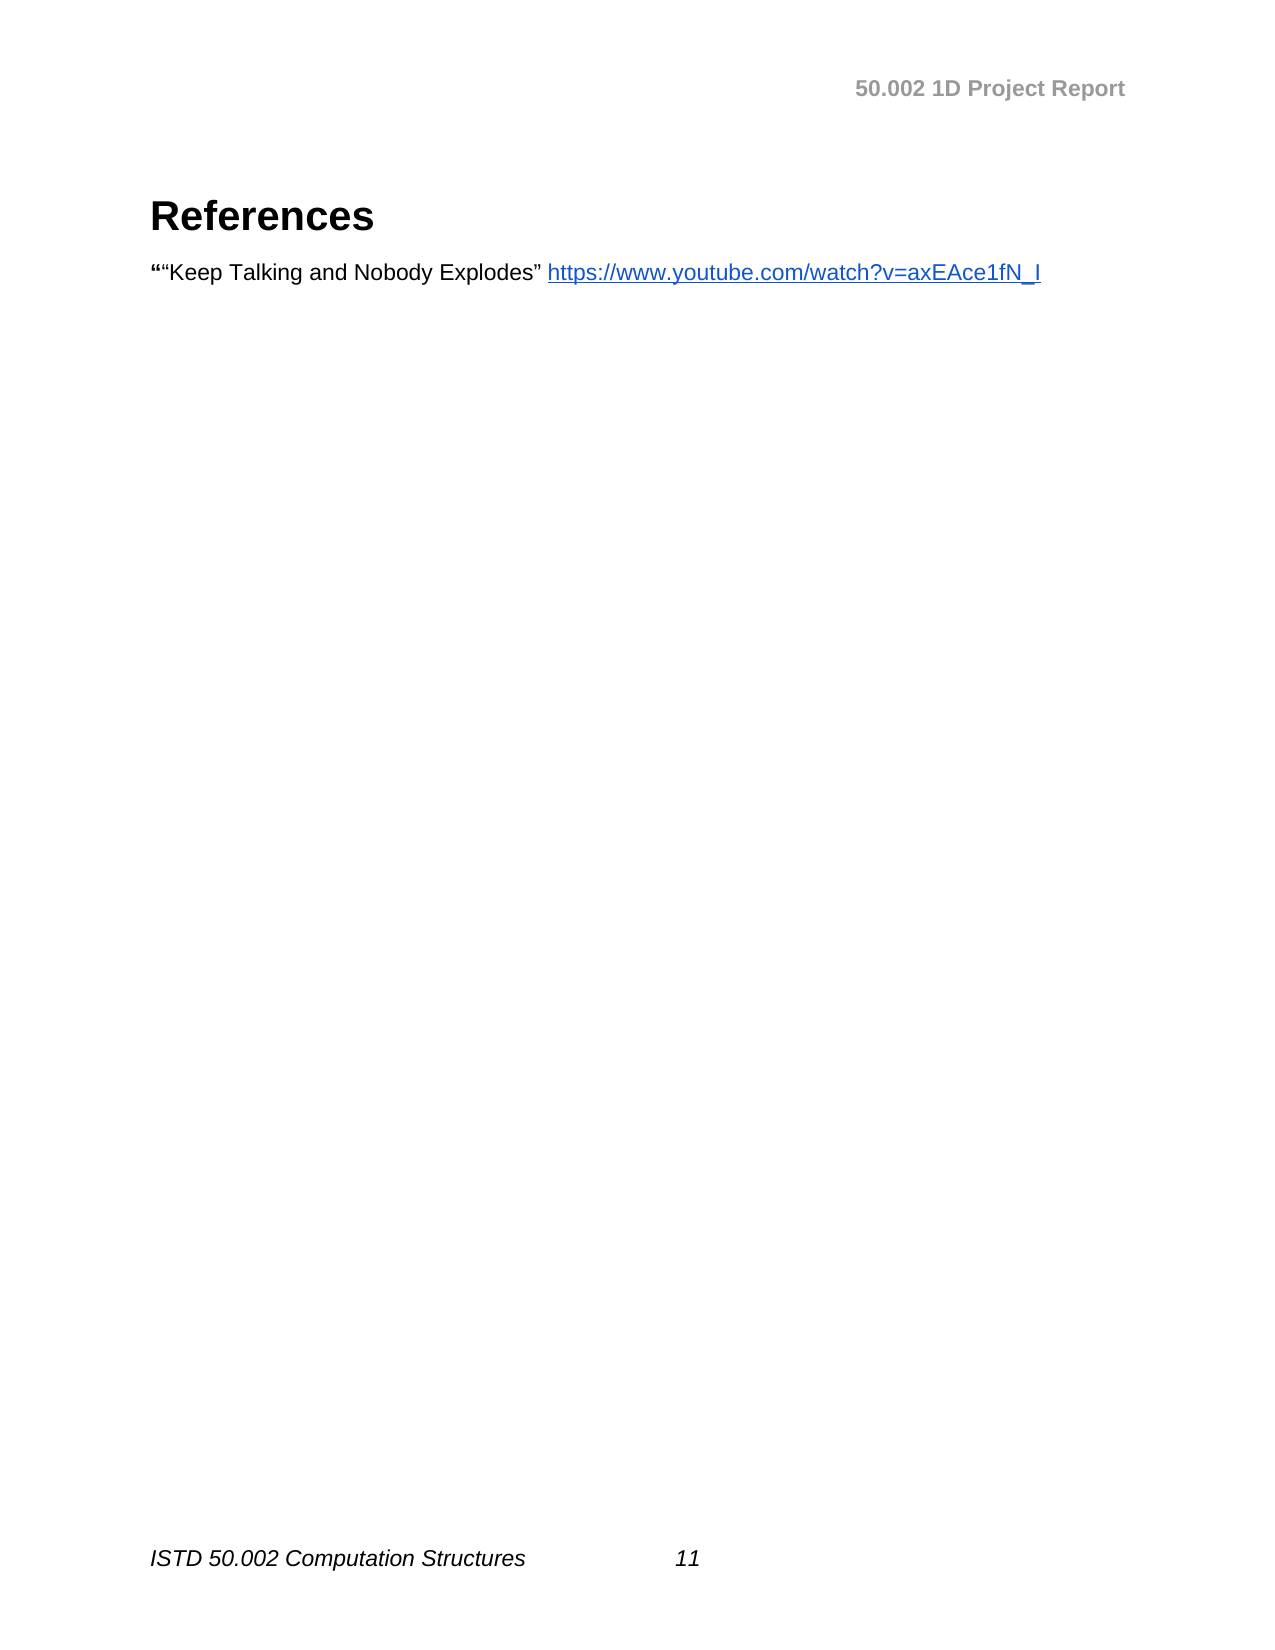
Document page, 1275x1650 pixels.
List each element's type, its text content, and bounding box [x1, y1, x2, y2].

subtitle References [150, 192, 1125, 239]
text ““Keep Talking and Nobody Explodes” https://www.youtube.com/watch?v=axEAce1fN_I [150, 259, 1125, 286]
